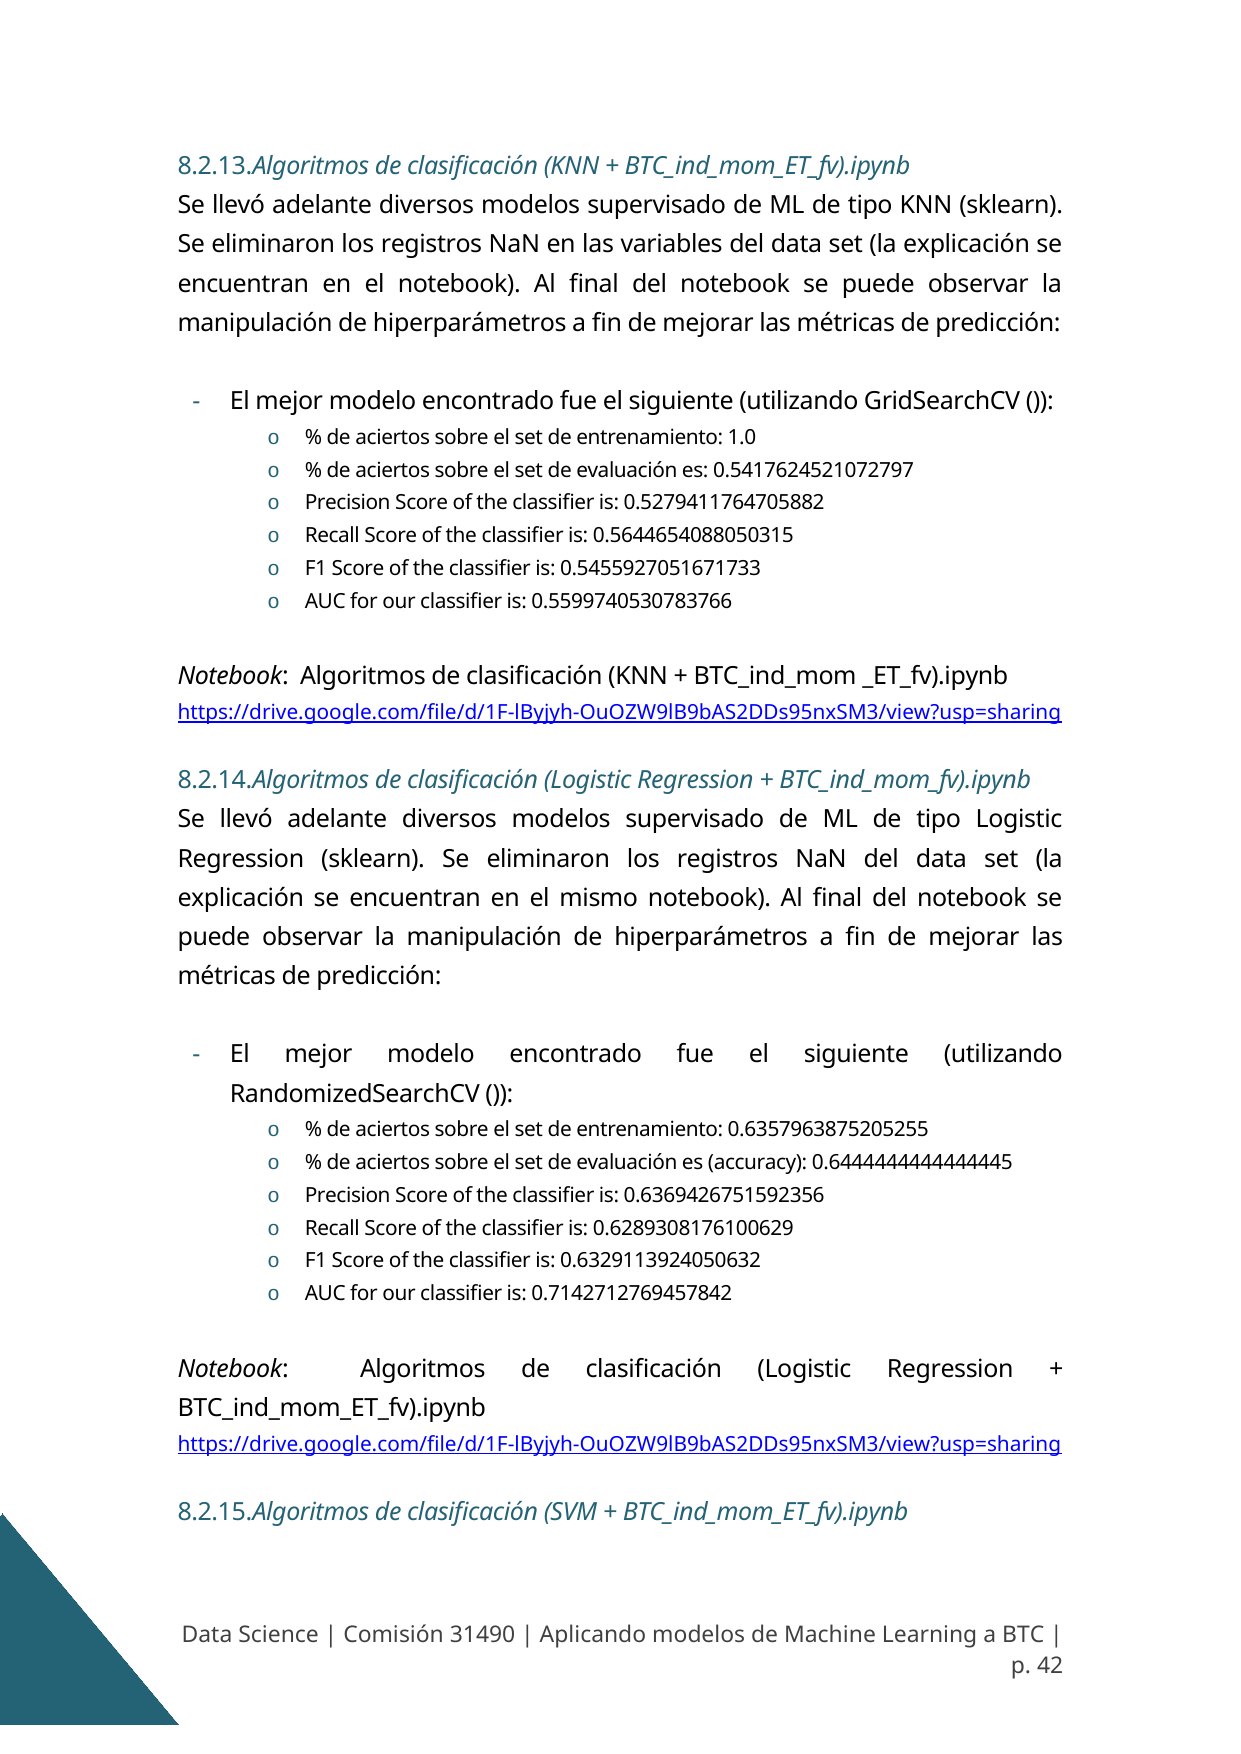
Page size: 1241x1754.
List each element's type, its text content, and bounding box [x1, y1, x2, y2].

list Recall Score of the classifier is: 0.5644654088050315 [267, 520, 1063, 549]
text https://drive.google.com/file/d/1F-lByjyh-OuOZW9lB9bAS2DDs95nxSM3/view?usp=sharing [177, 697, 1063, 726]
text Se llevó adelante diversos modelos supervisado de ML de tipo Logistic Regression (sklearn). Se eliminaron los registros NaN del data set (la explicación se encuentran en el mismo notebook). Al final del notebook se puede observar la manipulación de hiperparámetros a fin de mejorar las métricas de predicción: [177, 801, 1063, 992]
text Se llevó adelante diversos modelos supervisado de ML de tipo KNN (sklearn). Se eliminaron los registros NaN en las variables del data set (la explicación se encuentran en el notebook). Al final del notebook se puede observar la manipulación de hiperparámetros a fin de mejorar las métricas de predicción: [177, 187, 1063, 338]
list Recall Score of the classifier is: 0.6289308176100629 [267, 1213, 1063, 1241]
list AUC for our classifier is: 0.7142712769457842 [267, 1278, 1063, 1307]
list AUC for our classifier is: 0.5599740530783766 [267, 586, 1063, 614]
list F1 Score of the classifier is: 0.6329113924050632 [267, 1246, 1063, 1274]
list % de aciertos sobre el set de evaluación es (accuracy): 0.6444444444444445 [267, 1147, 1063, 1176]
list % de aciertos sobre el set de entrenamiento: 0.6357963875205255 [267, 1114, 1063, 1143]
list F1 Score of the classifier is: 0.5455927051671733 [267, 553, 1063, 582]
list Precision Score of the classifier is: 0.6369426751592356 [267, 1180, 1063, 1208]
list El mejor modelo encontrado fue el siguiente (utilizando RandomizedSearchCV ()): [192, 1036, 1063, 1109]
list Algoritmos de clasificación (SVM + BTC_ind_mom_ET_fv).ipynb [177, 1494, 1063, 1528]
list Algoritmos de clasificación (KNN + BTC_ind_mom_ET_fv).ipynb [177, 148, 1063, 182]
text Notebook: Algoritmos de clasificación (Logistic Regression + BTC_ind_mom_ET_fv).ipynb [177, 1350, 1063, 1424]
list Precision Score of the classifier is: 0.5279411764705882 [267, 487, 1063, 516]
text Notebook: Algoritmos de clasificación (KNN + BTC_ind_mom _ET_fv).ipynb [177, 658, 1063, 692]
list % de aciertos sobre el set de evaluación es: 0.5417624521072797 [267, 455, 1063, 483]
list El mejor modelo encontrado fue el siguiente (utilizando GridSearchCV ()): [192, 383, 1063, 417]
list % de aciertos sobre el set de entrenamiento: 1.0 [267, 422, 1063, 450]
text https://drive.google.com/file/d/1F-lByjyh-OuOZW9lB9bAS2DDs95nxSM3/view?usp=sharing [177, 1429, 1063, 1457]
list Algoritmos de clasificación (Logistic Regression + BTC_ind_mom_fv).ipynb [177, 762, 1063, 796]
